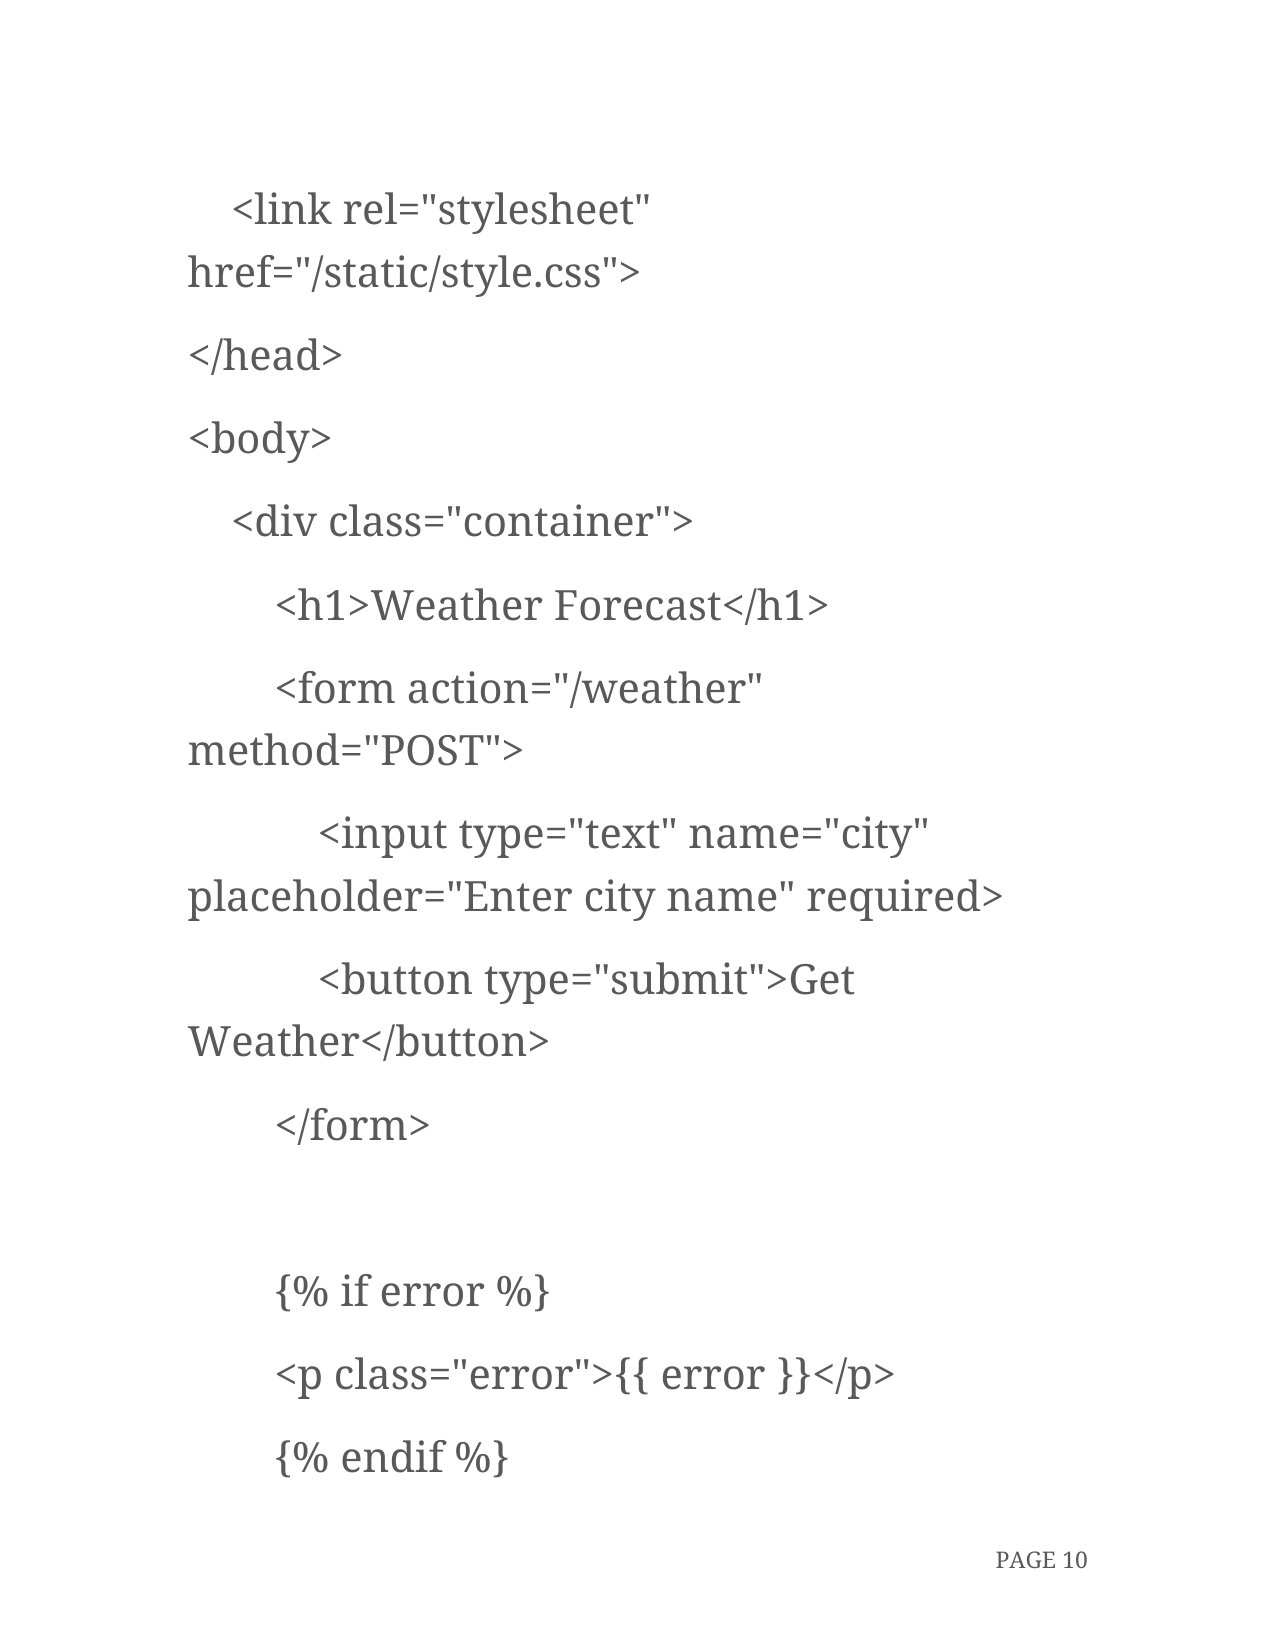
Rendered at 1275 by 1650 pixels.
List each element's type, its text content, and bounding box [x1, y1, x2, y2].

text <input type="text" name="city" placeholder="Enter city name" required> [187, 804, 1087, 923]
text <link rel="stylesheet" href="/static/style.css"> [187, 180, 1087, 299]
text </form> [187, 1095, 1087, 1152]
text <h1>Weather Forecast</h1> [187, 575, 1087, 632]
text {% if error %} [187, 1262, 1087, 1319]
text <div class="container"> [187, 492, 1087, 549]
text {% endif %} [187, 1428, 1087, 1485]
text </head> [187, 326, 1087, 382]
text <p class="error">{{ error }}</p> [187, 1345, 1087, 1402]
text <body> [187, 409, 1087, 466]
text <form action="/weather" method="POST"> [187, 658, 1087, 778]
text <button type="submit">Get Weather</button> [187, 950, 1087, 1069]
